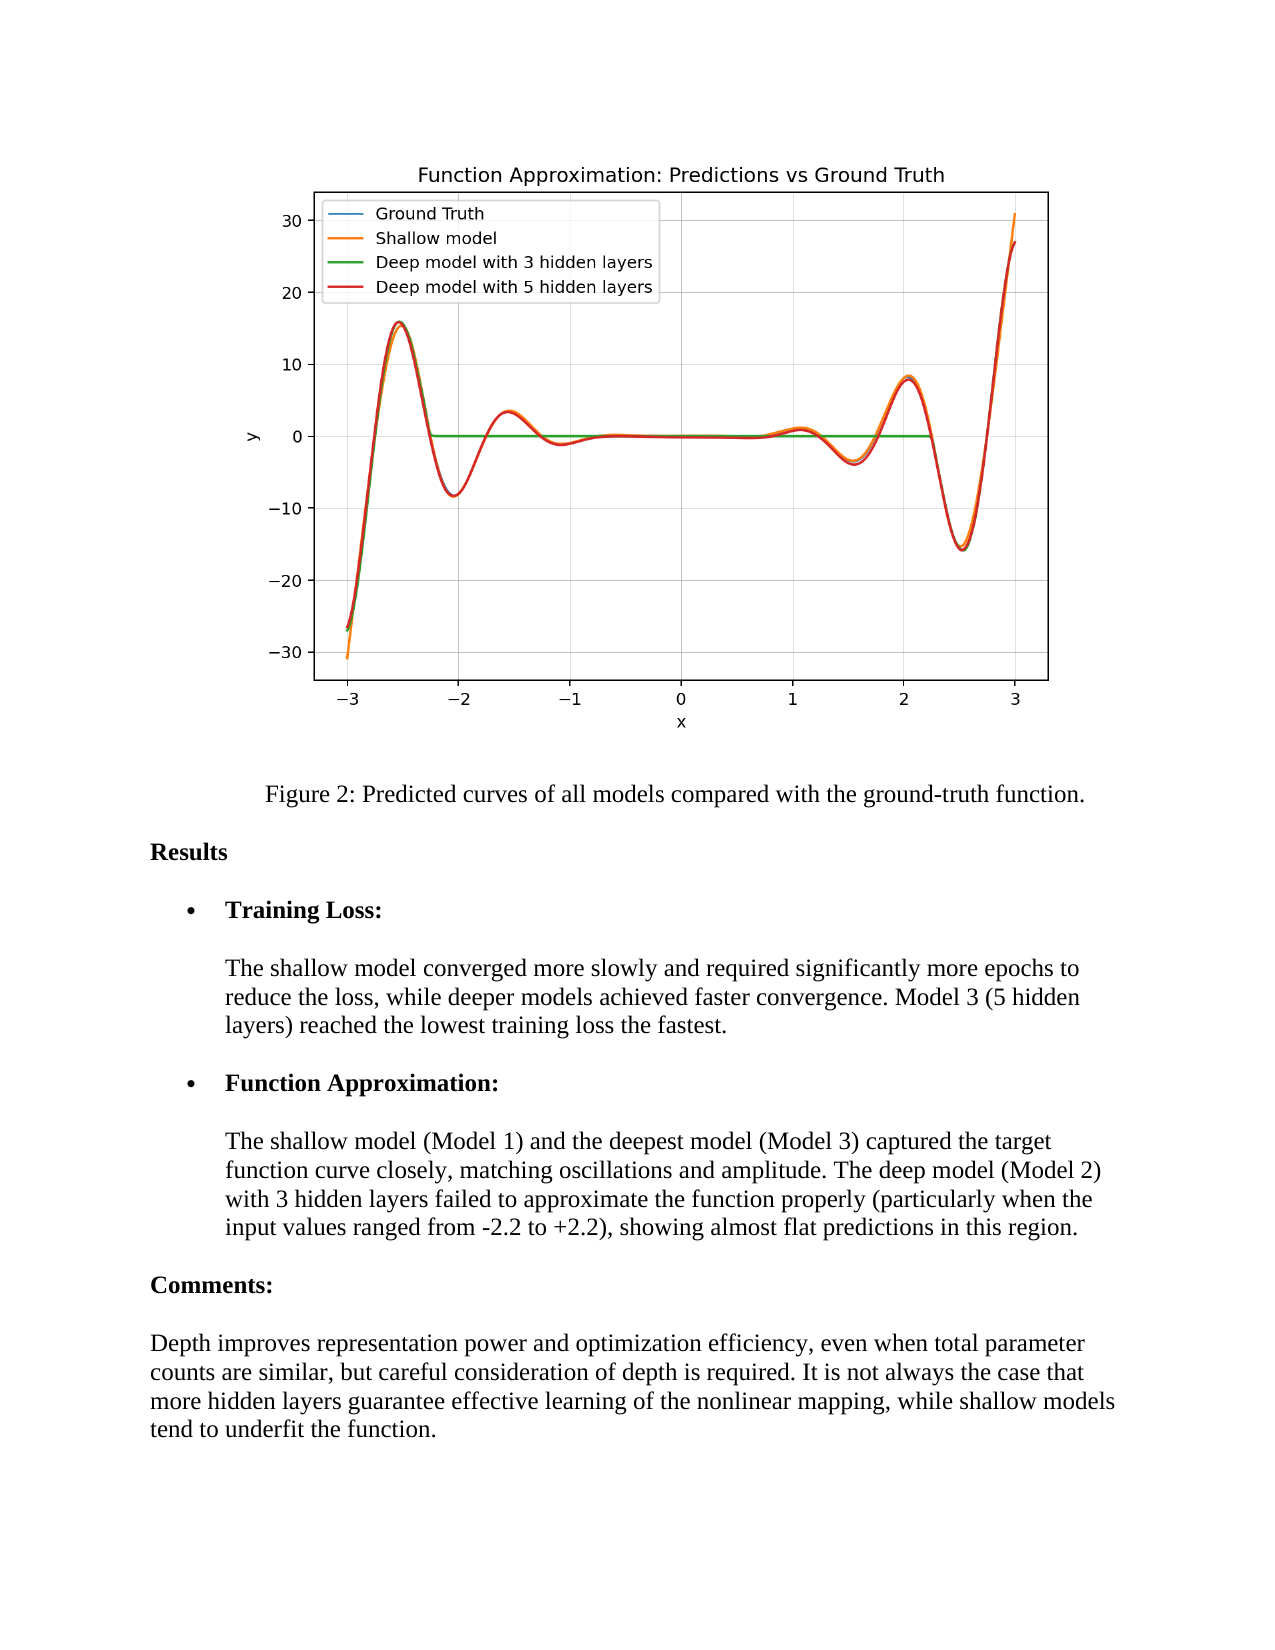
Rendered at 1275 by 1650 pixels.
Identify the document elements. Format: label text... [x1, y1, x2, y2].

text Comments: [150, 1270, 1125, 1299]
list Training Loss: [187, 895, 1125, 924]
text Depth improves representation power and optimization efficiency, even when total parameter counts are similar, but careful consideration of depth is required. It is not always the case that more hidden layers guarantee effective learning of the nonlinear mapping, while shallow models tend to underfit the function. [150, 1328, 1125, 1443]
text The shallow model converged more slowly and required significantly more epochs to reduce the loss, while deeper models achieved faster convergence. Model 3 (5 hidden layers) reached the lowest training loss the fastest. [225, 953, 1125, 1039]
text Figure 2: Predicted curves of all models compared with the ground-truth function. [225, 779, 1125, 808]
list Function Approximation: [187, 1068, 1125, 1097]
text The shallow model (Model 1) and the deepest model (Model 3) captured the target function curve closely, matching oscillations and amplitude. The deep model (Model 2) with 3 hidden layers failed to approximate the function properly (particularly when the input values ranged from -2.2 to +2.2), showing almost flat predictions in this region. [225, 1126, 1125, 1241]
picture [225, 150, 1065, 750]
text Results [150, 837, 1125, 866]
